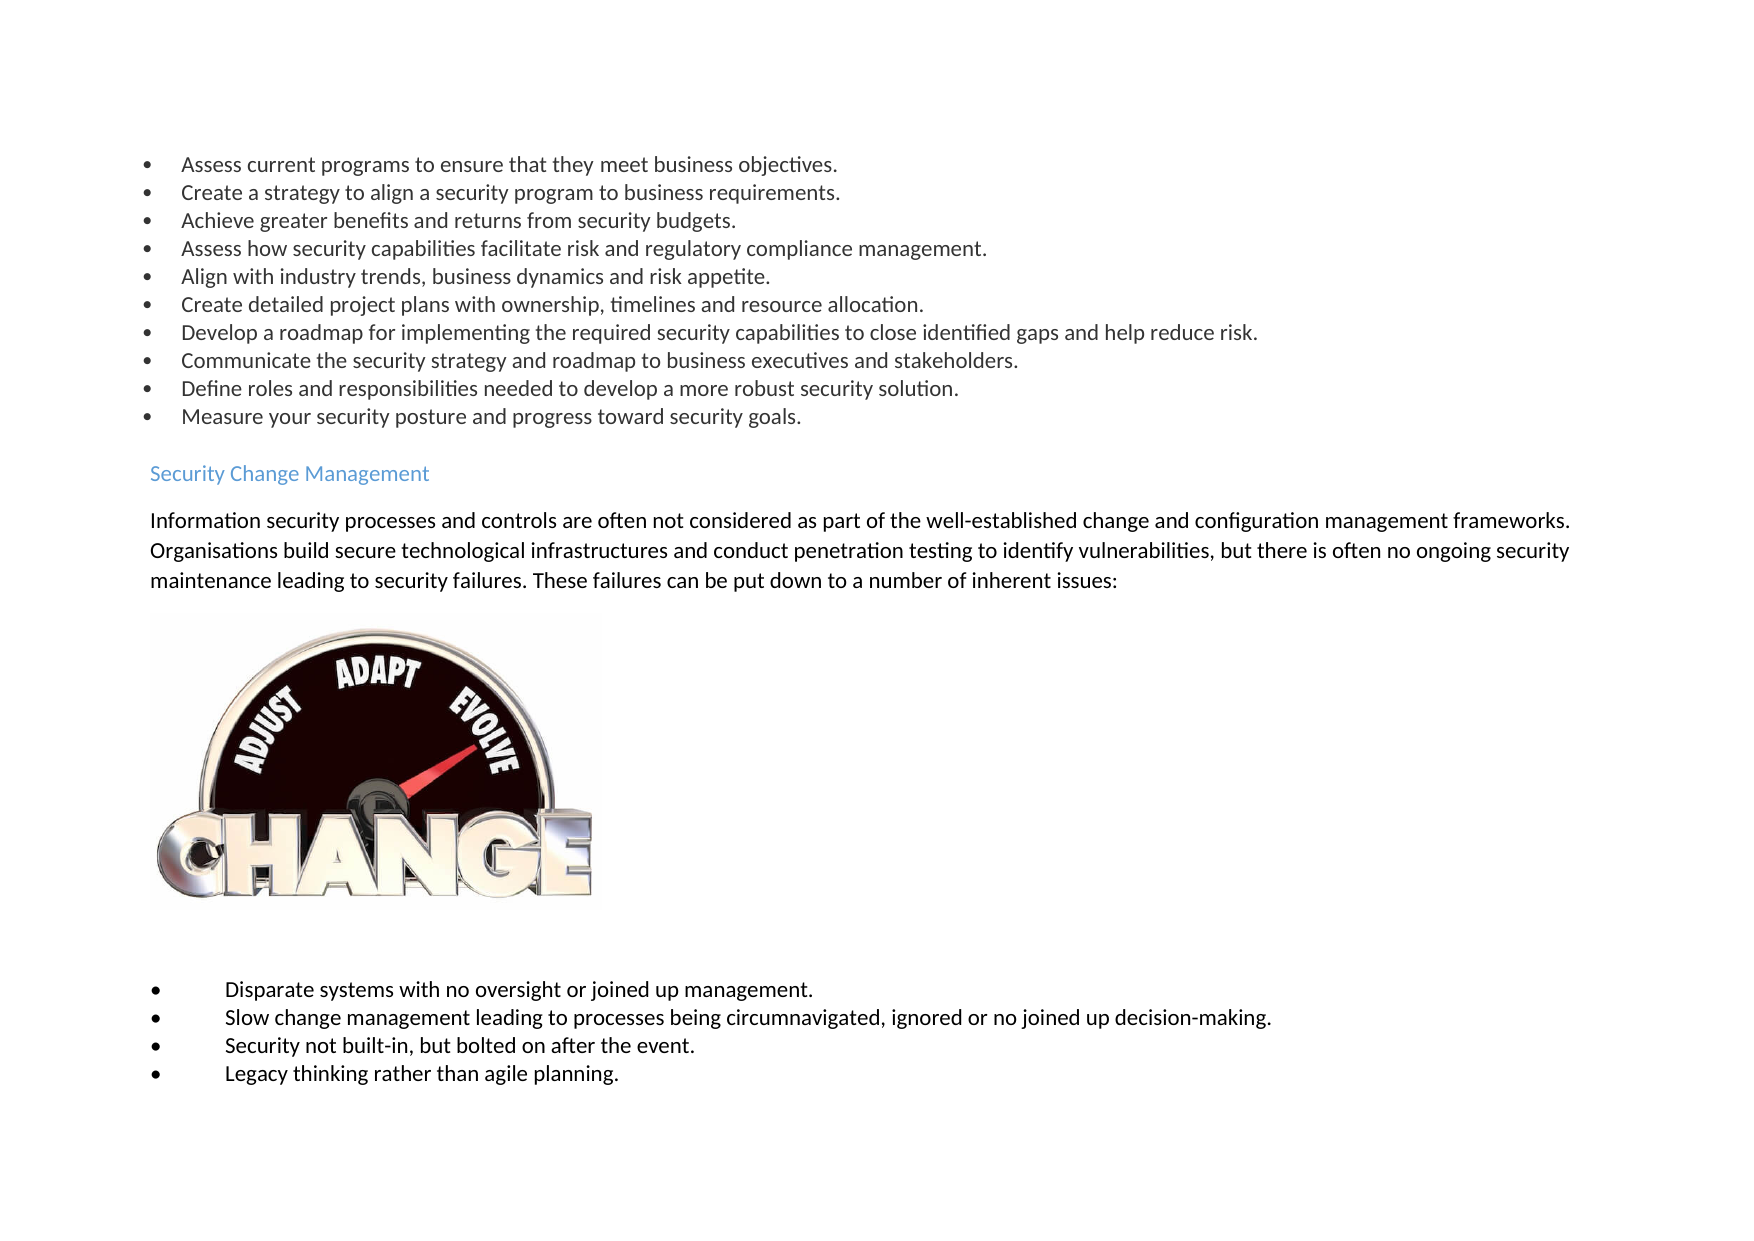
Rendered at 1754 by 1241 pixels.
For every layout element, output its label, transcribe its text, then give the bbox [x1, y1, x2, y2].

list Measure your security posture and progress toward security goals. [144, 402, 1604, 430]
text Security Change Management [150, 459, 1604, 487]
text Information security processes and controls are often not considered as part of the well-established change and configuration management frameworks. Organisations build secure technological infrastructures and conduct penetration testing to identify vulnerabilities, but there is often no ongoing security maintenance leading to security failures. These failures can be put down to a number of inherent issues: [150, 506, 1604, 595]
list Achieve greater benefits and returns from security budgets. [144, 206, 1604, 234]
text • Slow change management leading to processes being circumnavigated, ignored or no joined up decision-making. [150, 1003, 1604, 1031]
list Create a strategy to align a security program to business requirements. [144, 178, 1604, 206]
text • Disparate systems with no oversight or joined up management. [150, 975, 1604, 1003]
list Create detailed project plans with ownership, timelines and resource allocation. [144, 290, 1604, 318]
list Align with industry trends, business dynamics and risk appetite. [144, 262, 1604, 290]
list Develop a roadmap for implementing the required security capabilities to close identified gaps and help reduce risk. [144, 318, 1604, 346]
text • Legacy thinking rather than agile planning. [150, 1059, 1604, 1087]
list Define roles and responsibilities needed to develop a more robust security solution. [144, 374, 1604, 402]
picture [150, 613, 603, 910]
list Assess current programs to ensure that they meet business objectives. [144, 150, 1604, 178]
list Communicate the security strategy and roadmap to business executives and stakeholders. [144, 346, 1604, 374]
list Assess how security capabilities facilitate risk and regulatory compliance management. [144, 234, 1604, 262]
text • Security not built-in, but bolted on after the event. [150, 1031, 1604, 1059]
